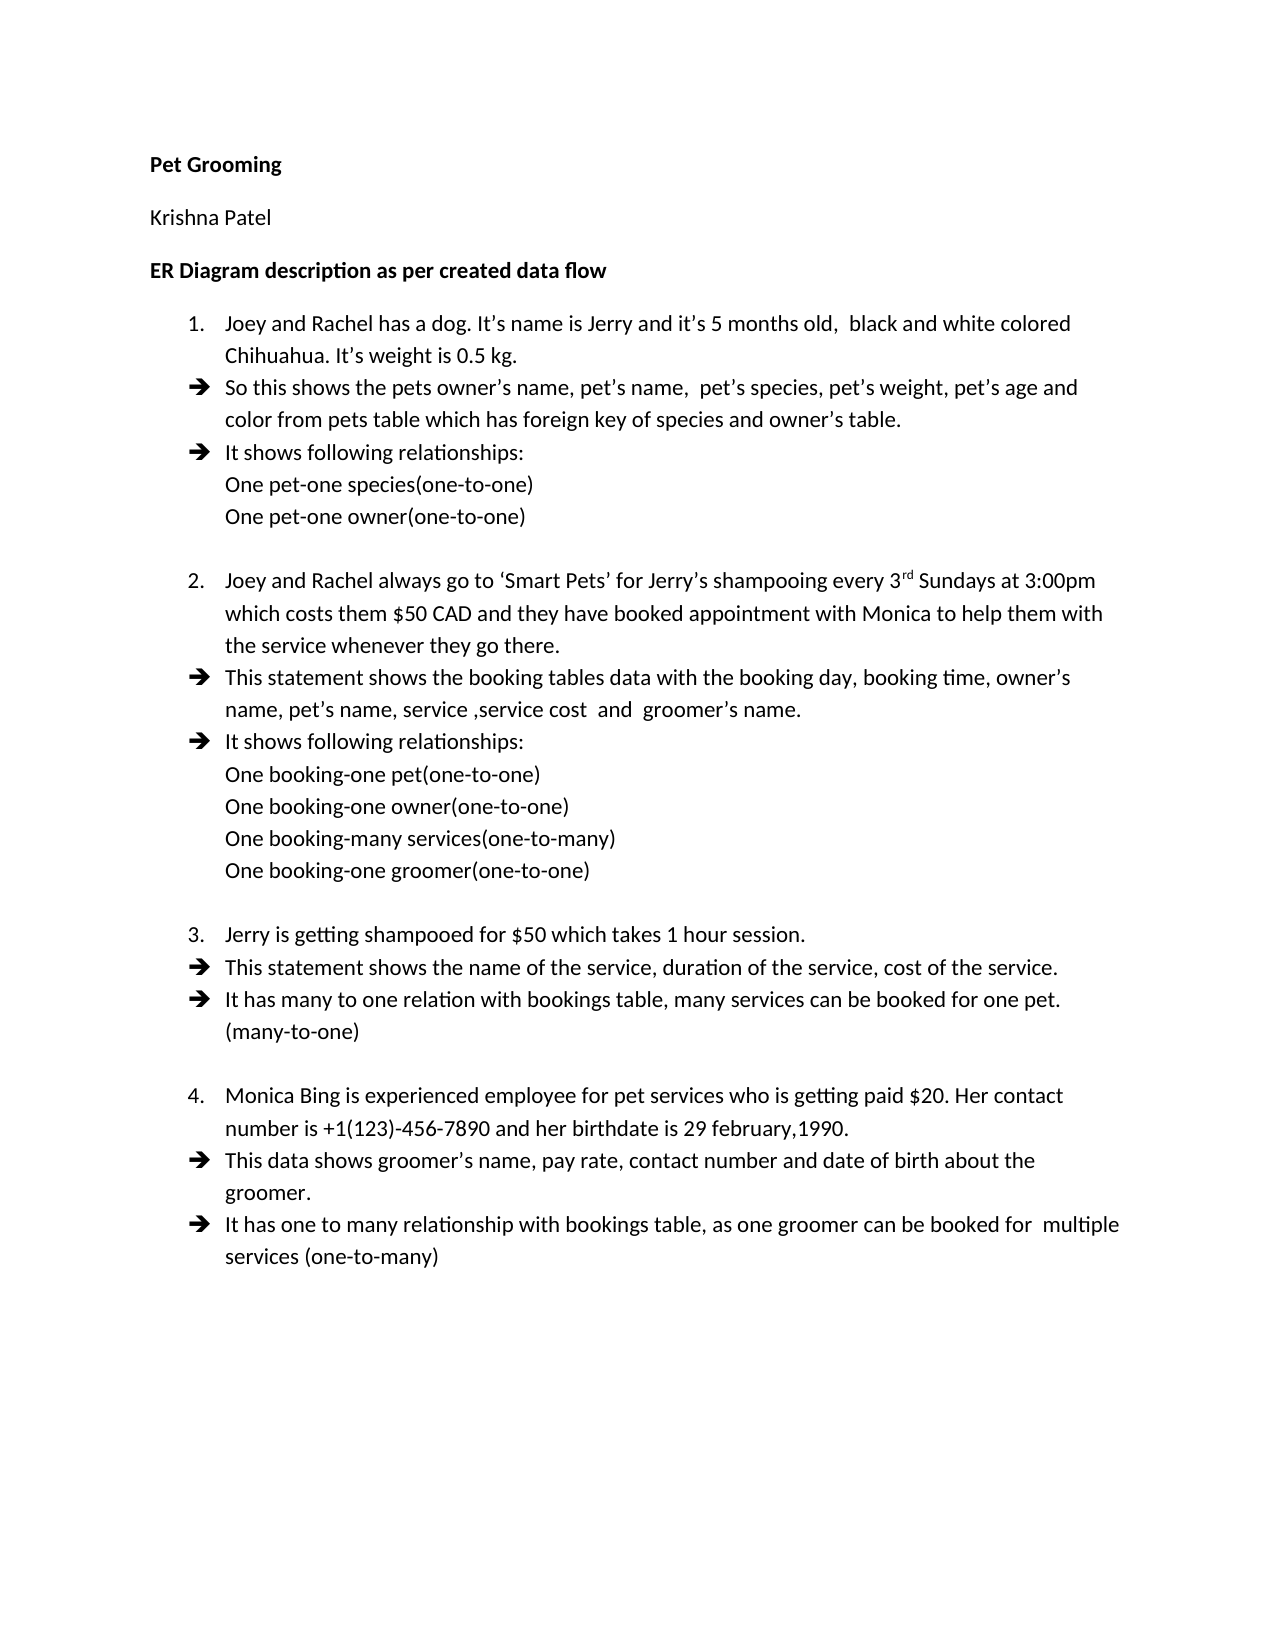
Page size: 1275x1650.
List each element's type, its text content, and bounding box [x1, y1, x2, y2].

list This statement shows the name of the service, duration of the service, cost of the service. [187, 953, 1125, 981]
text ER Diagram description as per created data flow [150, 256, 1125, 284]
list One booking-many services(one-to-many) [225, 824, 1125, 852]
list So this shows the pets owner’s name, pet’s name, pet’s species, pet’s weight, pet’s age and color from pets table which has foreign key of species and owner’s table. [187, 373, 1125, 434]
text Pet Grooming [150, 150, 1125, 178]
list One booking-one pet(one-to-one) [225, 760, 1125, 788]
list One pet-one owner(one-to-one) [225, 502, 1125, 530]
list which costs them $50 CAD and they have booked appointment with Monica to help them with the service whenever they go there. [225, 599, 1125, 659]
list One booking-one owner(one-to-one) [225, 792, 1125, 820]
list It has many to one relation with bookings table, many services can be booked for one pet.(many-to-one) [187, 985, 1125, 1045]
list This statement shows the booking tables data with the booking day, booking time, owner’s name, pet’s name, service ,service cost and groomer’s name. [187, 663, 1125, 723]
list One booking-one groomer(one-to-one) [225, 856, 1125, 884]
text Krishna Patel [150, 203, 1125, 231]
list Monica Bing is experienced employee for pet services who is getting paid $20. Her contact number is +1(123)-456-7890 and her birthdate is 29 february,1990. [187, 1082, 1125, 1142]
list It shows following relationships: [187, 727, 1125, 756]
list Jerry is getting shampooed for $50 which takes 1 hour session. [187, 921, 1125, 949]
list It shows following relationships: [187, 438, 1125, 466]
list Joey and Rachel always go to ‘Smart Pets’ for Jerry’s shampooing every 3rd Sundays at 3:00pm [187, 567, 1125, 594]
list This data shows groomer’s name, pay rate, contact number and date of birth about the groomer. [187, 1146, 1125, 1206]
list One pet-one species(one-to-one) [225, 470, 1125, 498]
list It has one to many relationship with bookings table, as one groomer can be booked for multiple services (one-to-many) [187, 1210, 1125, 1271]
list Joey and Rachel has a dog. It’s name is Jerry and it’s 5 months old, black and white colored Chihuahua. It’s weight is 0.5 kg. [187, 309, 1125, 369]
